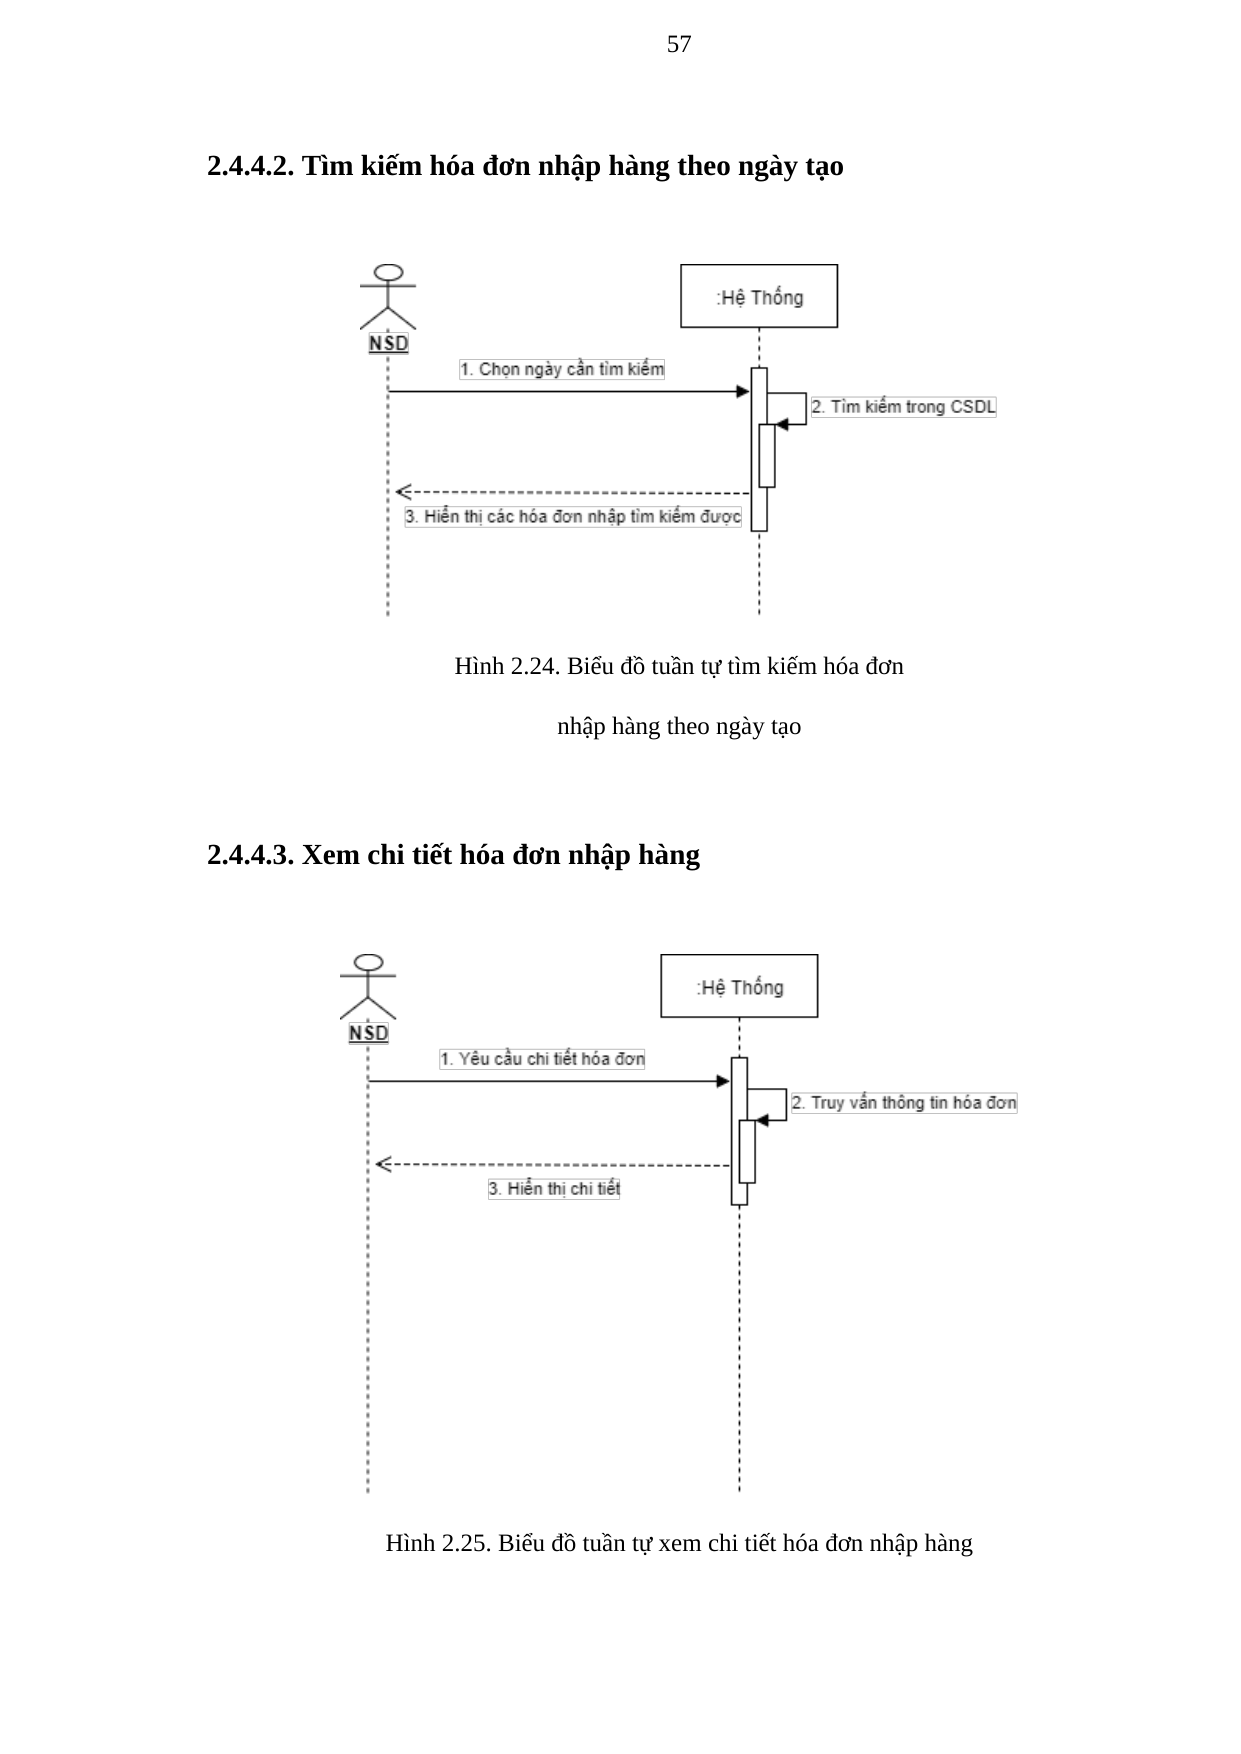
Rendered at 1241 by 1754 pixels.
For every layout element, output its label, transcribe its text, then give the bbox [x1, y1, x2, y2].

text Hình 2.25. Biểu đồ tuần tự xem chi tiết hóa đơn nhập hàng [207, 1528, 1152, 1557]
text Hình 2.24. Biểu đồ tuần tự tìm kiếm hóa đơn [207, 651, 1152, 680]
subtitle 2.4.4.2. Tìm kiếm hóa đơn nhập hàng theo ngày tạo [207, 148, 1152, 181]
picture [340, 954, 1019, 1497]
text nhập hàng theo ngày tạo [207, 711, 1152, 739]
picture [360, 264, 998, 620]
subtitle 2.4.4.3. Xem chi tiết hóa đơn nhập hàng [207, 837, 1152, 871]
